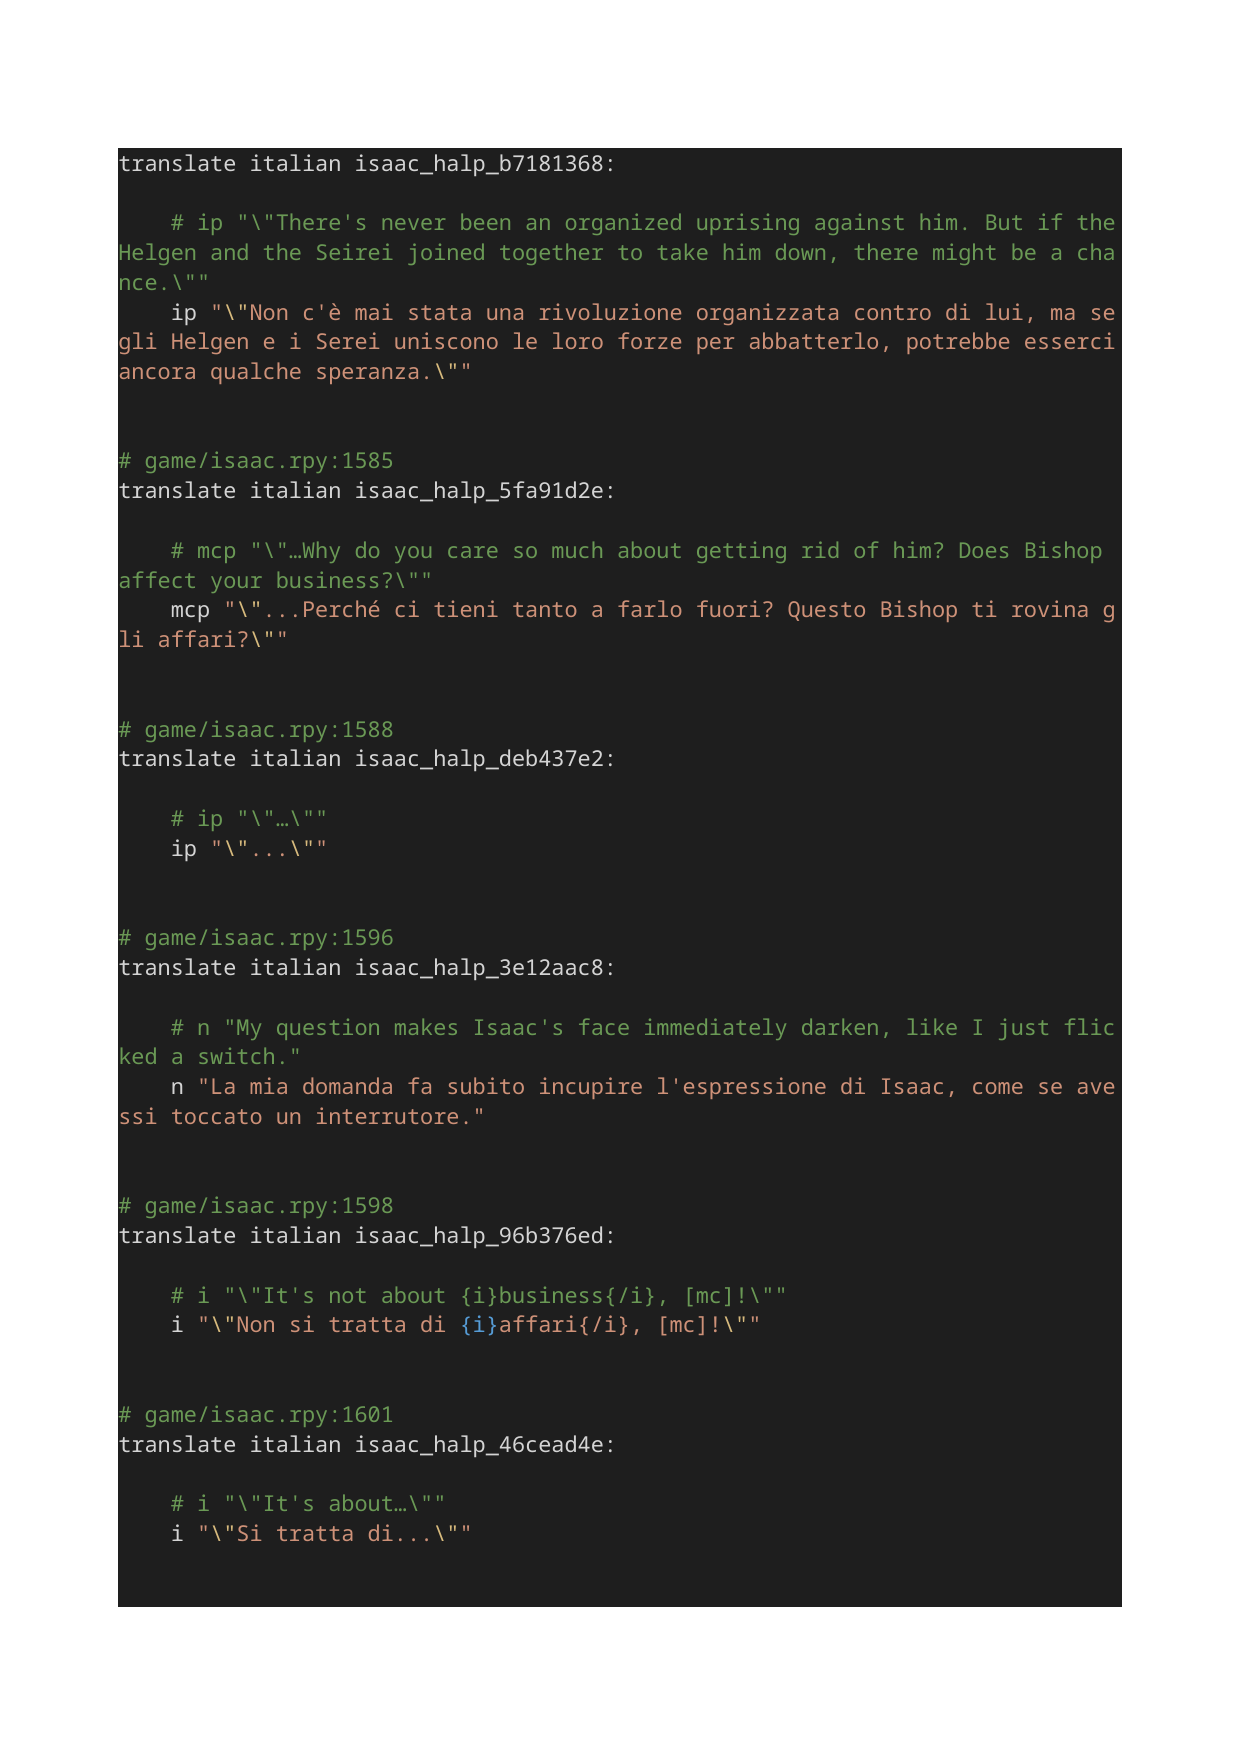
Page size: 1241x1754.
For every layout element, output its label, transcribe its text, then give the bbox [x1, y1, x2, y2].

text translate italian isaac_halp_3e12aac8: [118, 952, 1122, 982]
text ip "\"...\"" [118, 833, 1122, 863]
text i "\"Si tratta di...\"" [118, 1518, 1122, 1548]
text # ip "\"…\"" [118, 803, 1122, 833]
text translate italian isaac_halp_46cead4e: [118, 1429, 1122, 1458]
text i "\"Non si tratta di {i}affari{/i}, [mc]!\"" [118, 1309, 1122, 1339]
text # n "My question makes Isaac's face immediately darken, like I just flicked a switch." [118, 1012, 1122, 1071]
text n "La mia domanda fa subito incupire l'espressione di Isaac, come se avessi toccato un interrutore." [118, 1071, 1122, 1131]
text translate italian isaac_halp_deb437e2: [118, 743, 1122, 773]
text # game/isaac.rpy:1585 [118, 446, 1122, 475]
text translate italian isaac_halp_96b376ed: [118, 1220, 1122, 1250]
text translate italian isaac_halp_b7181368: [118, 148, 1122, 177]
text # game/isaac.rpy:1601 [118, 1399, 1122, 1429]
text # game/isaac.rpy:1598 [118, 1190, 1122, 1220]
text mcp "\"...Perché ci tieni tanto a farlo fuori? Questo Bishop ti rovina gli affari?\"" [118, 594, 1122, 654]
text # i "\"It's not about {i}business{/i}, [mc]!\"" [118, 1280, 1122, 1309]
text ip "\"Non c'è mai stata una rivoluzione organizzata contro di lui, ma se gli Helgen e i Serei uniscono le loro forze per abbatterlo, potrebbe esserci ancora qualche speranza.\"" [118, 297, 1122, 386]
text # game/isaac.rpy:1588 [118, 714, 1122, 743]
text # ip "\"There's never been an organized uprising against him. But if the Helgen and the Seirei joined together to take him down, there might be a chance.\"" [118, 207, 1122, 297]
text # i "\"It's about…\"" [118, 1488, 1122, 1518]
text translate italian isaac_halp_5fa91d2e: [118, 475, 1122, 505]
text # mcp "\"…Why do you care so much about getting rid of him? Does Bishop affect your business?\"" [118, 535, 1122, 594]
text # game/isaac.rpy:1596 [118, 922, 1122, 952]
